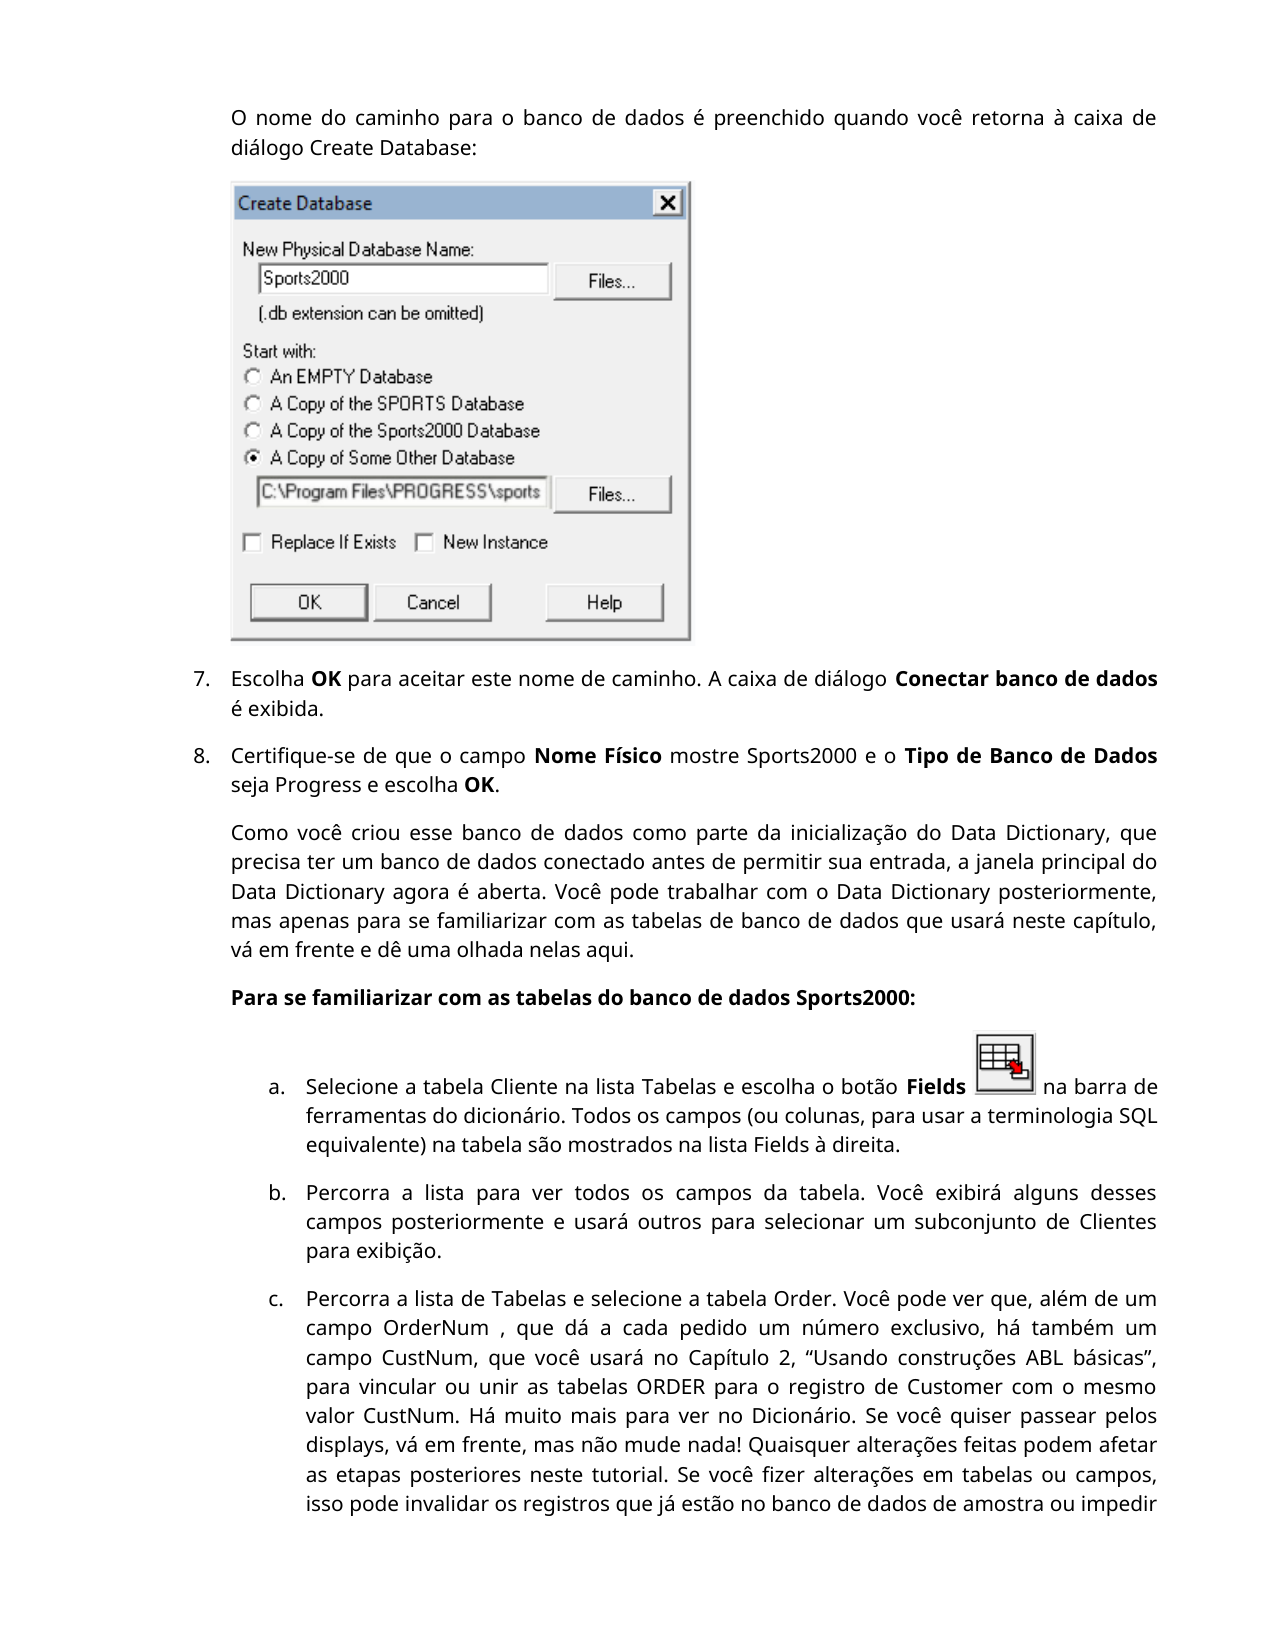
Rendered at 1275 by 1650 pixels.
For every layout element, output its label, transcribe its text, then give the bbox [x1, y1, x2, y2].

list Certifique-se de que o campo Nome Físico mostre Sports2000 e o Tipo de Banco de Dados seja Progress e escolha OK. [193, 741, 1158, 799]
text Para se familiarizar com as tabelas do banco de dados Sports2000: [231, 983, 1158, 1011]
text Como você criou esse banco de dados como parte da inicialização do Data Dictionary, que precisa ter um banco de dados conectado antes de permitir sua entrada, a janela principal do Data Dictionary agora é aberta. Você pode trabalhar com o Data Dictionary posteriormente, mas apenas para se familiarizar com as tabelas de banco de dados que usará neste capítulo, vá em frente e dê uma olhada nelas aqui. [231, 818, 1158, 964]
list Selecione a tabela Cliente na lista Tabelas e escolha o botão Fields na barra de ferramentas do dicionário. Todos os campos (ou colunas, para usar a terminologia SQL equivalente) na tabela são mostrados na lista Fields à direita. [268, 1031, 1158, 1159]
text O nome do caminho para o banco de dados é preenchido quando você retorna à caixa de diálogo Create Database: [231, 103, 1158, 161]
list Escolha OK para aceitar este nome de caminho. A caixa de diálogo Conectar banco de dados é exibida. [193, 664, 1158, 722]
picture [972, 1030, 1037, 1095]
list Percorra a lista para ver todos os campos da tabela. Você exibirá alguns desses campos posteriormente e usará outros para selecionar um subconjunto de Clientes para exibição. [268, 1178, 1158, 1265]
picture [230, 180, 696, 646]
